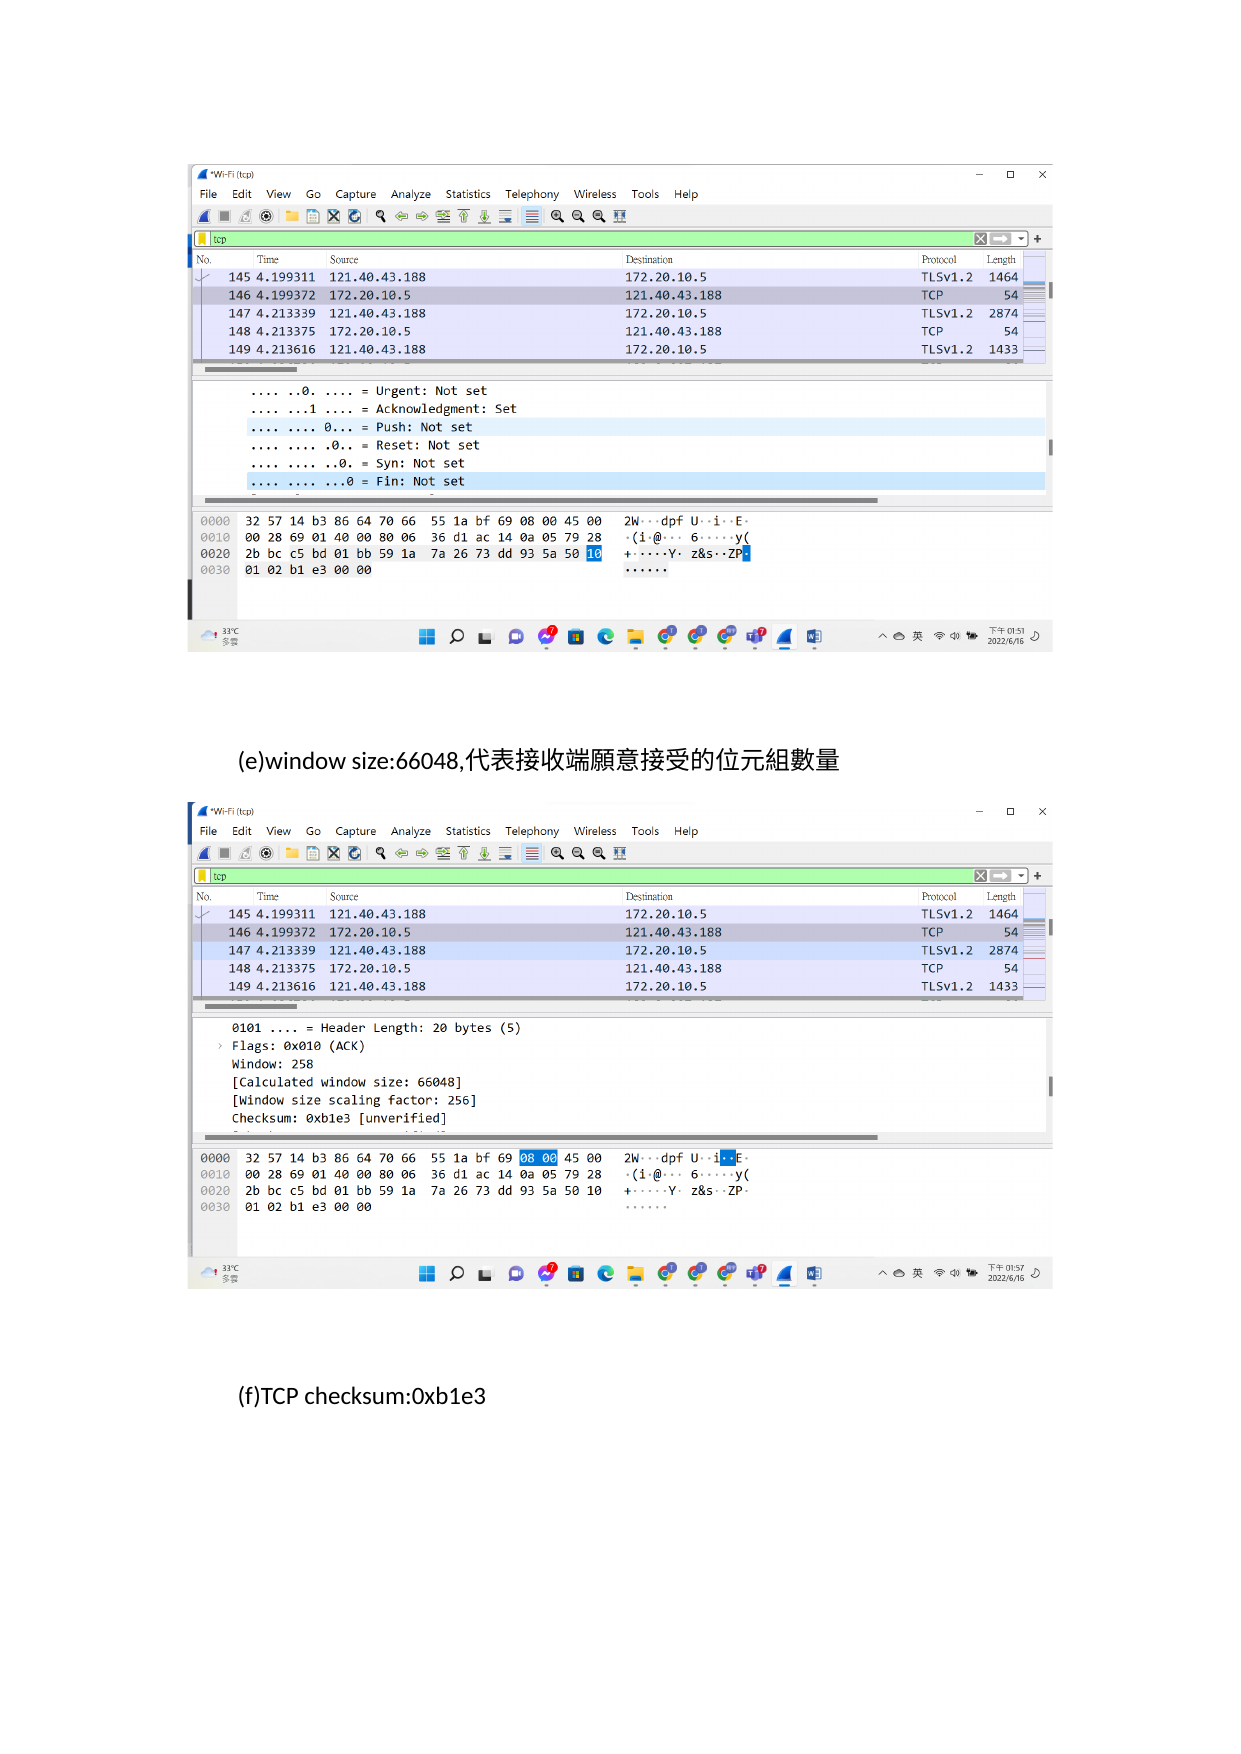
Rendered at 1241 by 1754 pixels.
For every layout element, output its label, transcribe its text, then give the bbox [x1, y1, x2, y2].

picture [187, 802, 1053, 1289]
text (f)TCP checksum:0xb1e3 [187, 1377, 1053, 1414]
text (e)window size:66048,代表接收端願意接受的位元組數量 [187, 739, 1053, 777]
picture [187, 164, 1053, 652]
